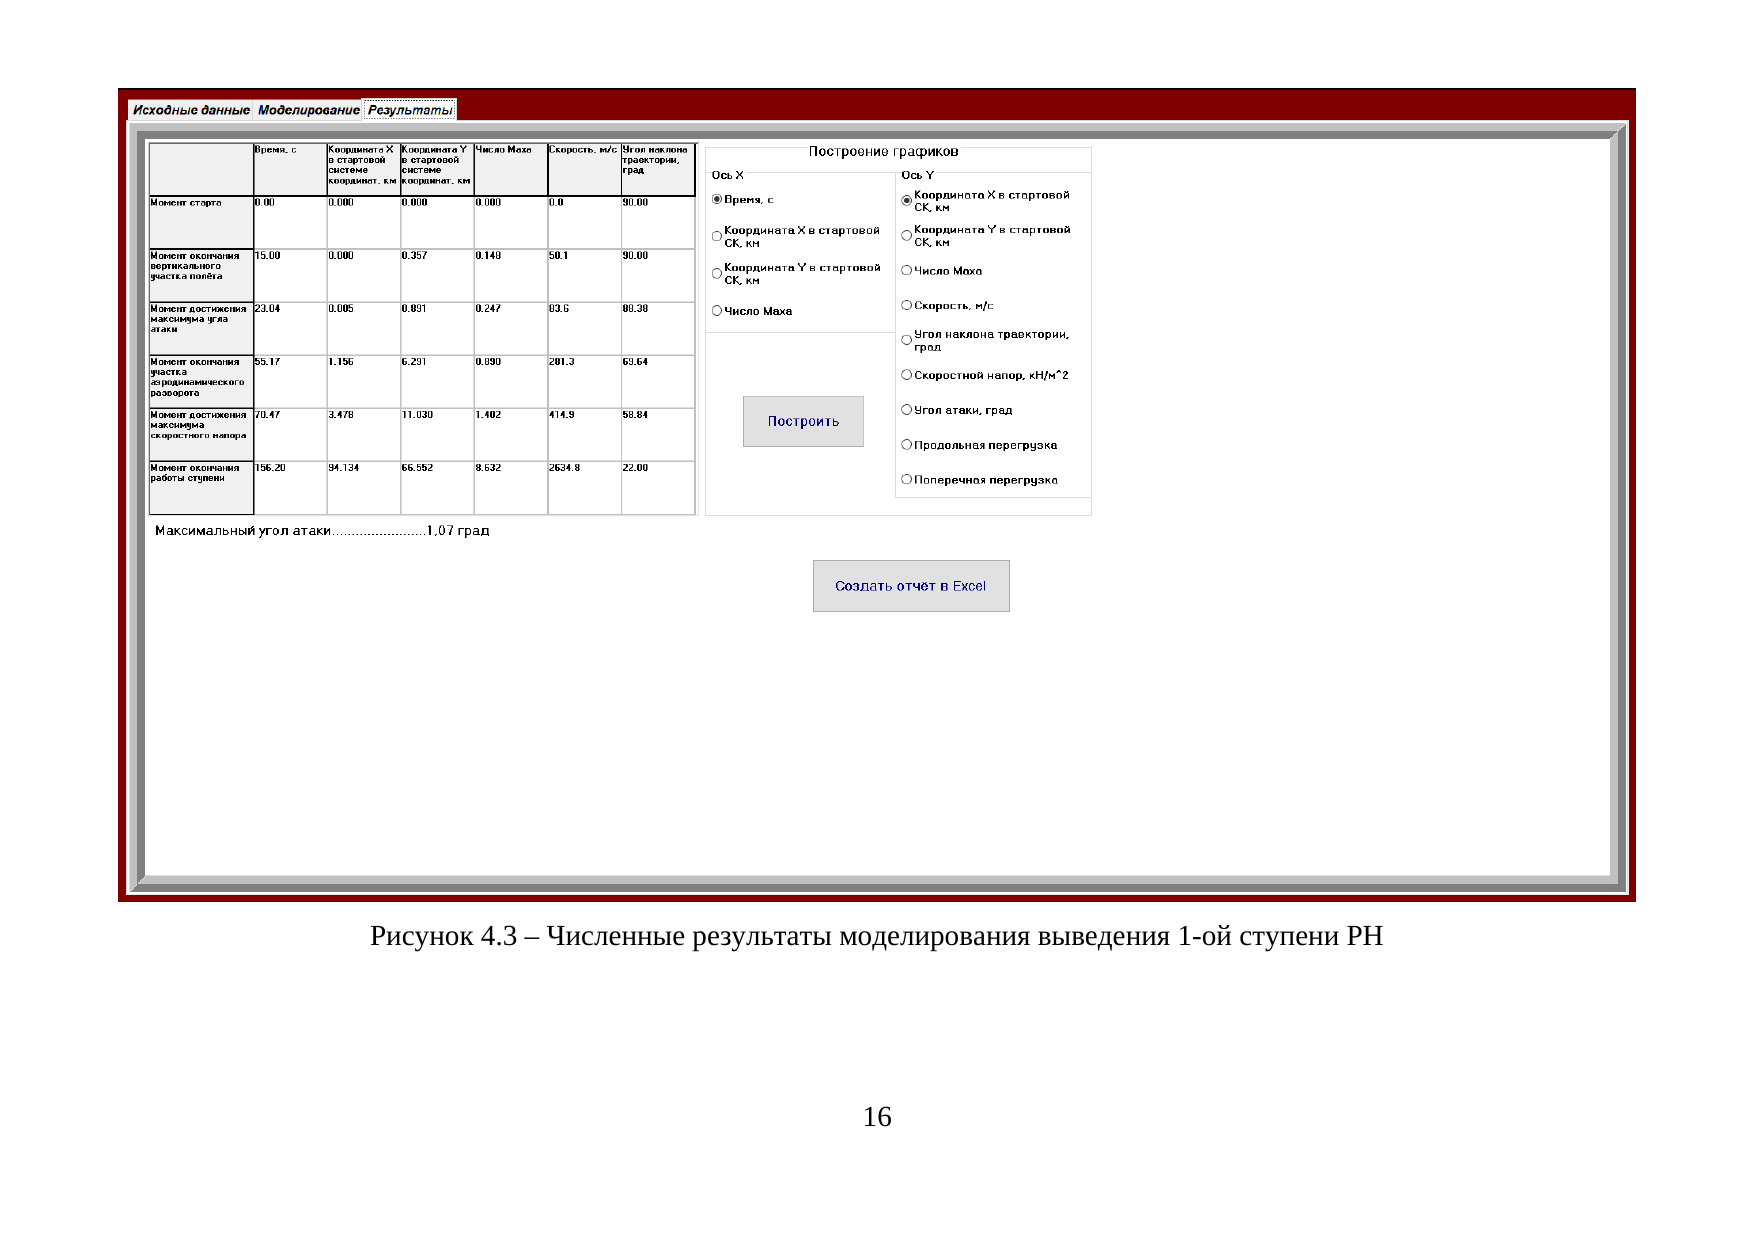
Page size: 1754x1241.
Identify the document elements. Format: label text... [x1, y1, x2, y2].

picture [118, 88, 1636, 902]
text Рисунок 4.3 – Численные результаты моделирования выведения 1-ой ступени РН [118, 918, 1636, 952]
